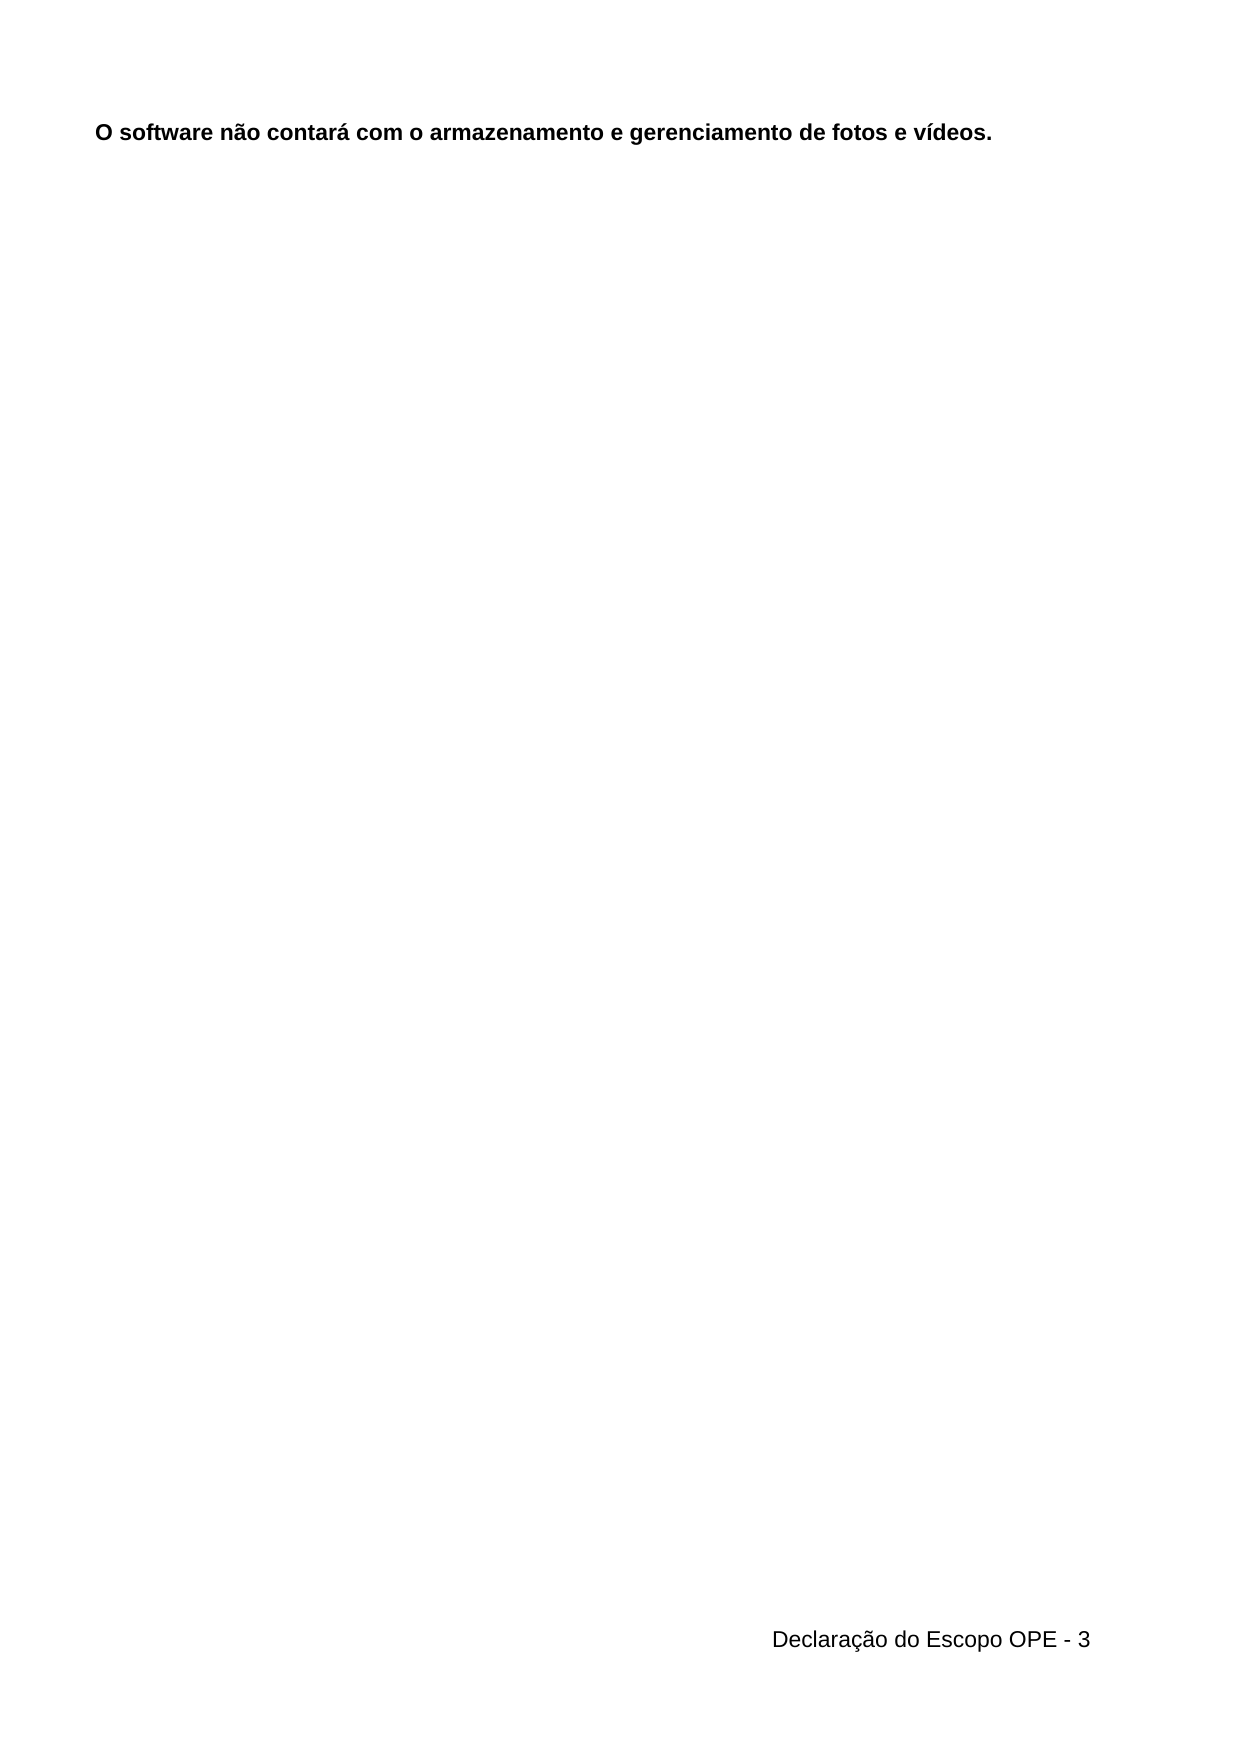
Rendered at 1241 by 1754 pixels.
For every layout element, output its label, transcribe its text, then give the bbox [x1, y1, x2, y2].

text O software não contará com o armazenamento e gerenciamento de fotos e vídeos. [88, 119, 1090, 145]
